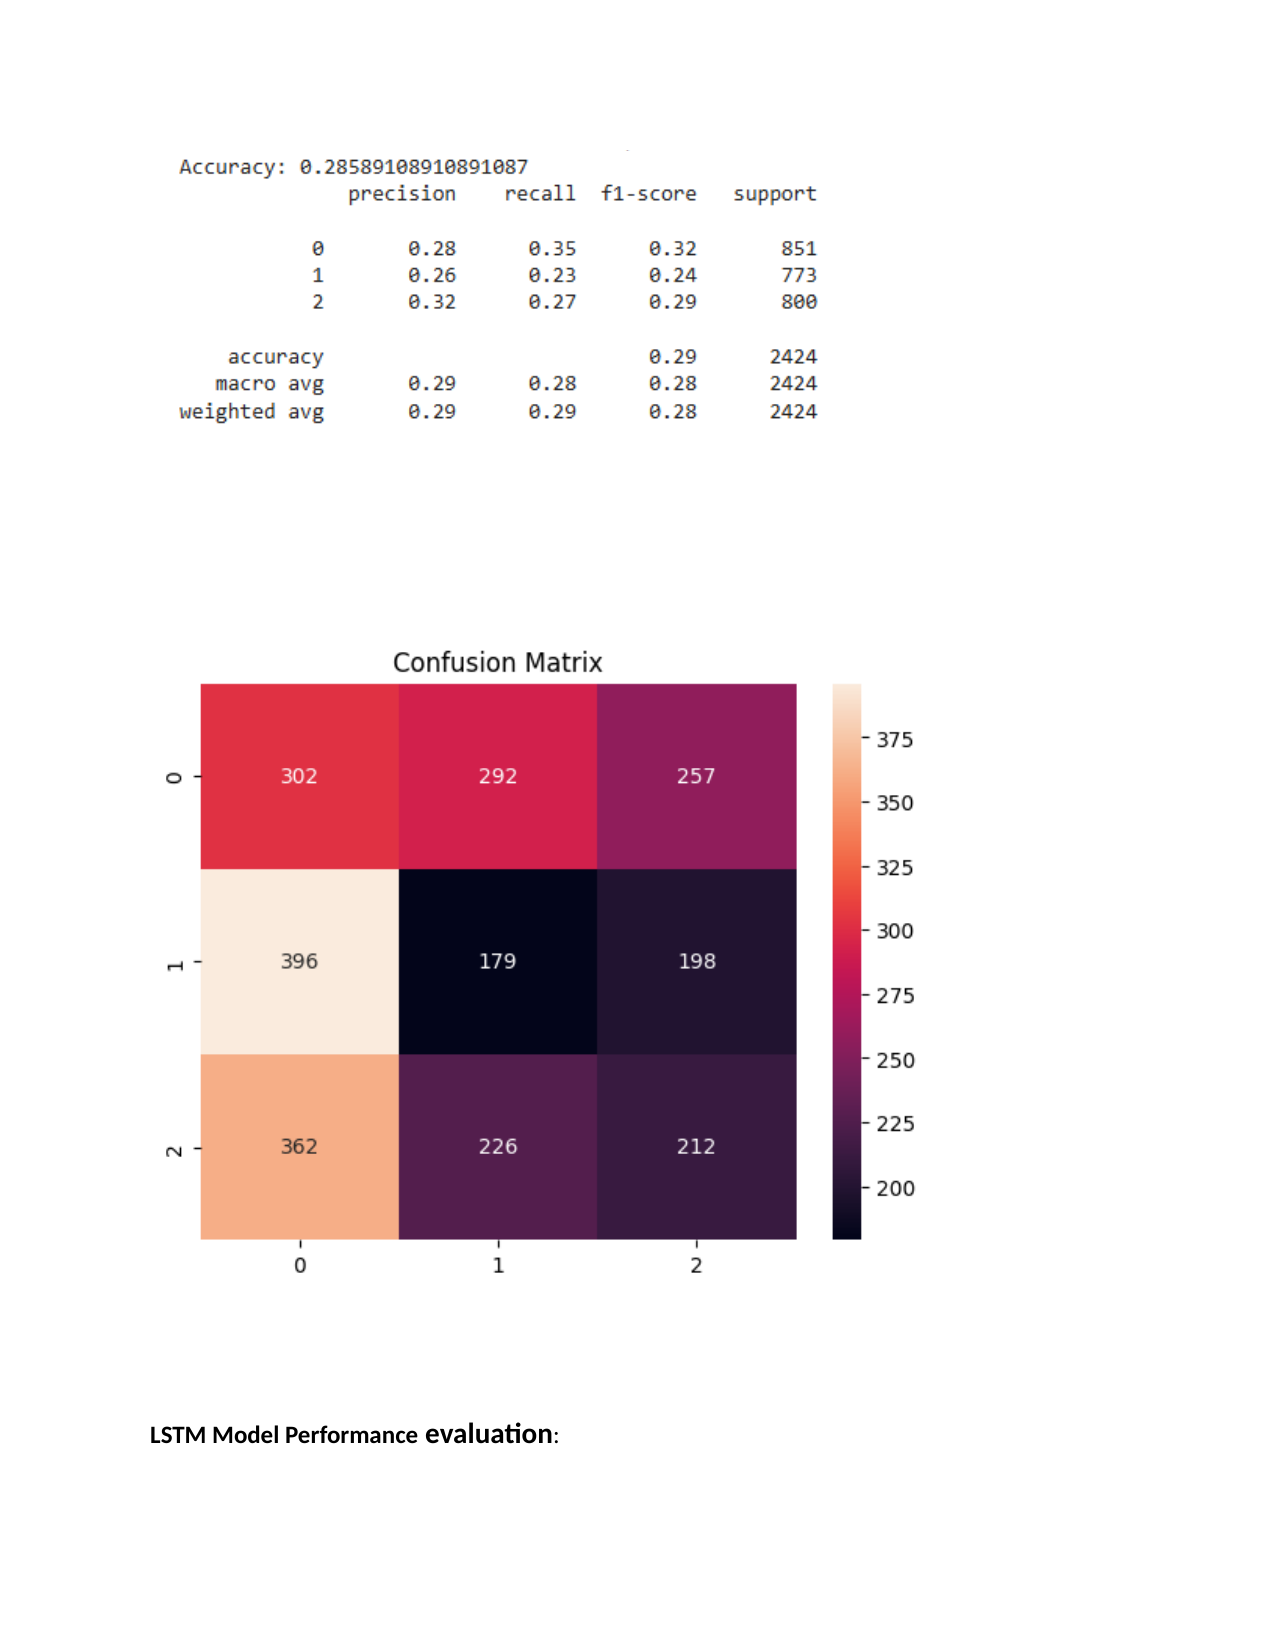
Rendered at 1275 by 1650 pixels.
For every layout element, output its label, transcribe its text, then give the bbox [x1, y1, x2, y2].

picture [150, 637, 929, 1291]
picture [150, 150, 874, 461]
text LSTM Model Performance evaluation: [150, 1415, 1125, 1450]
